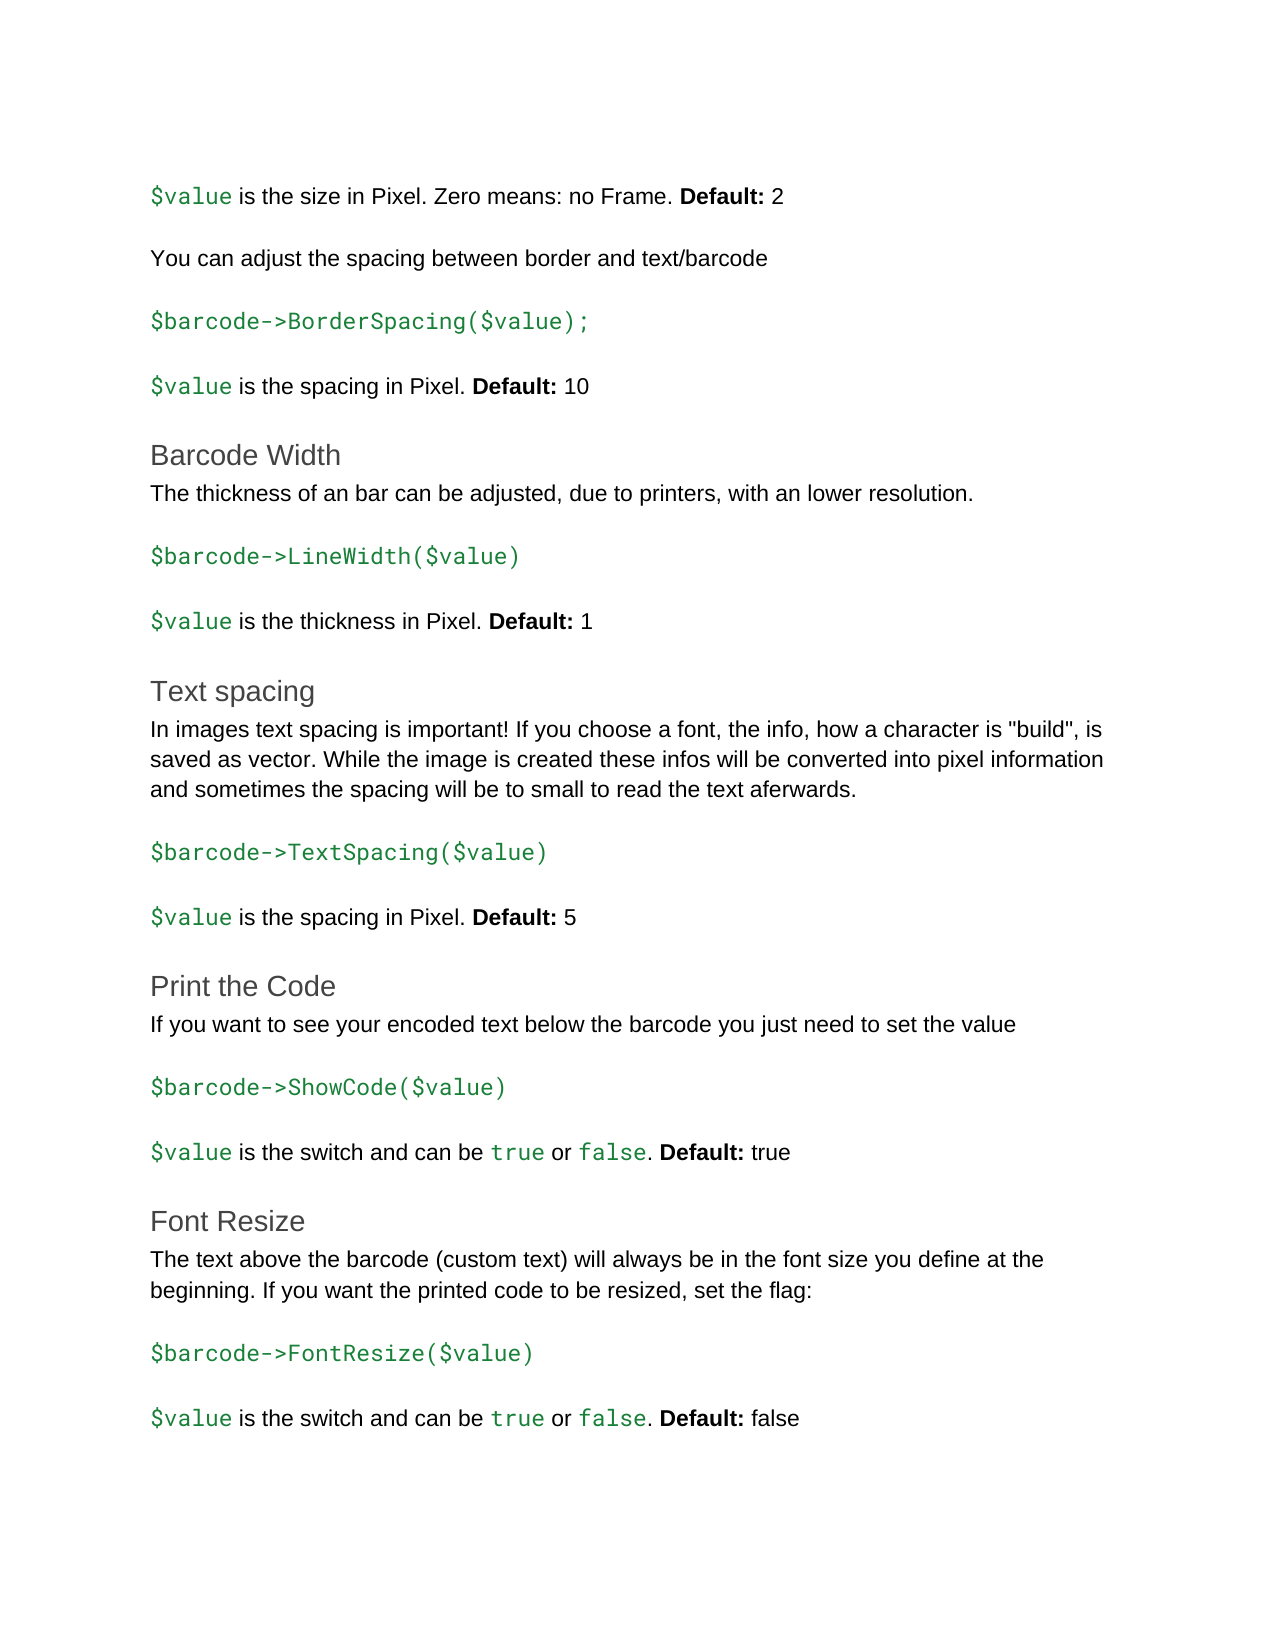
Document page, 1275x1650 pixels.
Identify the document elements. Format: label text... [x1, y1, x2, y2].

text The thickness of an bar can be adjusted, due to printers, with an lower resolution. [150, 480, 1125, 507]
text If you want to see your encoded text below the barcode you just need to set the value [150, 1011, 1125, 1037]
text $barcode->ShowCode($value) [150, 1072, 1125, 1102]
text $value is the switch and can be true or false. Default: true [150, 1136, 1125, 1167]
text $barcode->TextSpacing($value) [150, 836, 1125, 867]
text $value is the size in Pixel. Zero means: no Frame. Default: 2 [150, 180, 1125, 210]
text $value is the spacing in Pixel. Default: 10 [150, 370, 1125, 401]
subtitle Font Resize [150, 1204, 1125, 1238]
text You can adjust the spacing between border and text/barcode [150, 245, 1125, 271]
subtitle Barcode Width [150, 438, 1125, 472]
text The text above the barcode (custom text) will always be in the font size you define at the beginning. If you want the printed code to be resized, set the flag: [150, 1246, 1125, 1303]
text $value is the thickness in Pixel. Default: 1 [150, 606, 1125, 636]
subtitle Text spacing [150, 674, 1125, 707]
text In images text spacing is important! If you choose a font, the info, how a character is "build", is saved as vector. While the image is created these infos will be converted into pixel information and sometimes the spacing will be to small to read the text aferwards. [150, 716, 1125, 802]
text $value is the switch and can be true or false. Default: false [150, 1402, 1125, 1432]
subtitle Print the Code [150, 969, 1125, 1003]
text $barcode->BorderSpacing($value); [150, 306, 1125, 336]
text $value is the spacing in Pixel. Default: 5 [150, 901, 1125, 931]
text $barcode->LineWidth($value) [150, 541, 1125, 571]
text $barcode->FontResize($value) [150, 1337, 1125, 1367]
